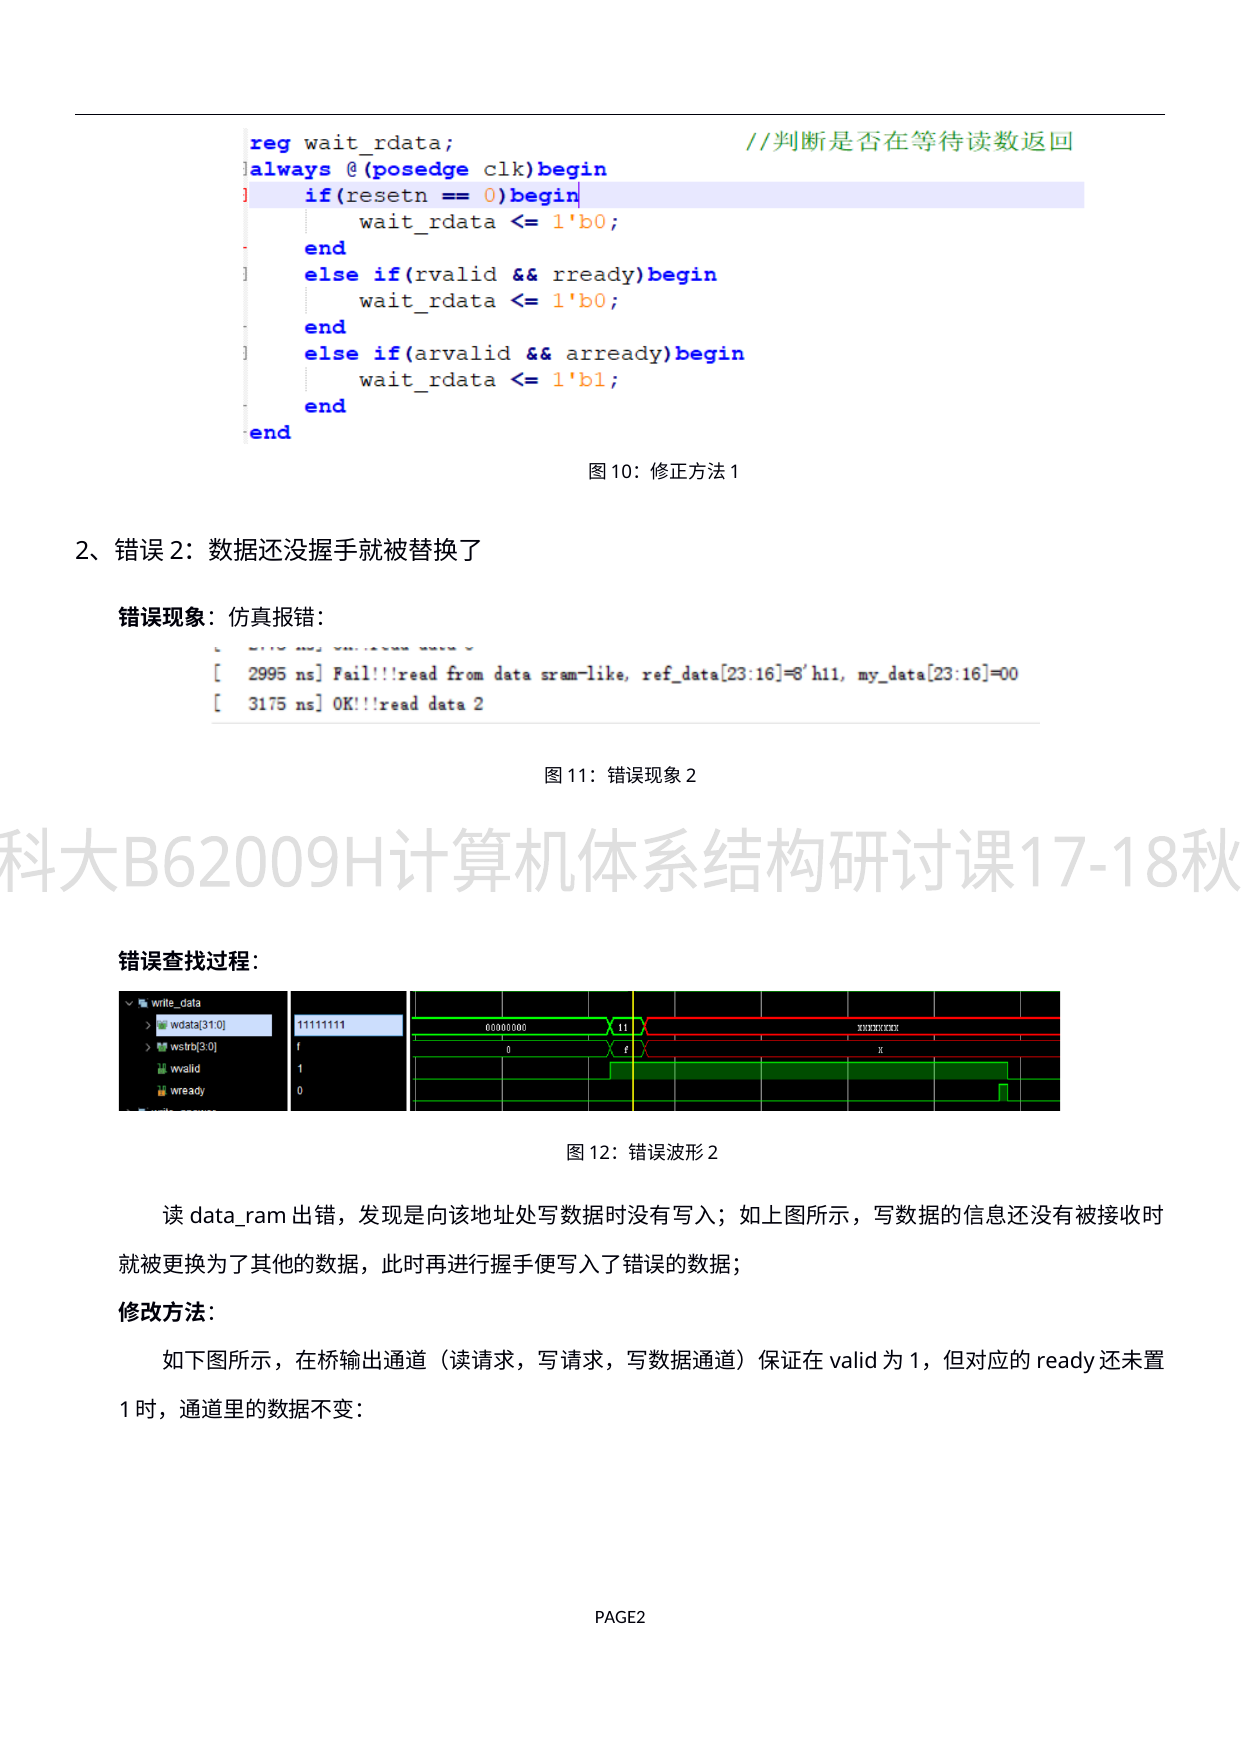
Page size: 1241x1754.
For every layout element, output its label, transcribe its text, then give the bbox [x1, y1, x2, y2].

picture [200, 647, 1040, 724]
picture [118, 991, 1060, 1111]
list 错误2：数据还没握手就被替换了 [75, 516, 1165, 581]
text 错误现象：仿真报错： [75, 599, 1165, 632]
text 错误查找过程： [75, 943, 1165, 976]
text 图11：错误现象2 [75, 758, 1165, 791]
picture [243, 128, 1085, 444]
text 读data_ram出错，发现是向该地址处写数据时没有写入；如上图所示，写数据的信息还没有被接收时就被更换为了其他的数据，此时再进行握手便写入了错误的数据； [119, 1197, 1165, 1279]
text 图10：修正方法1 [119, 454, 1165, 486]
text 修改方法： [75, 1294, 1165, 1327]
text 如下图所示，在桥输出通道（读请求，写请求，写数据通道）保证在valid为1，但对应的ready还未置1时，通道里的数据不变： [119, 1343, 1165, 1424]
text 图12：错误波形2 [75, 1135, 1165, 1168]
